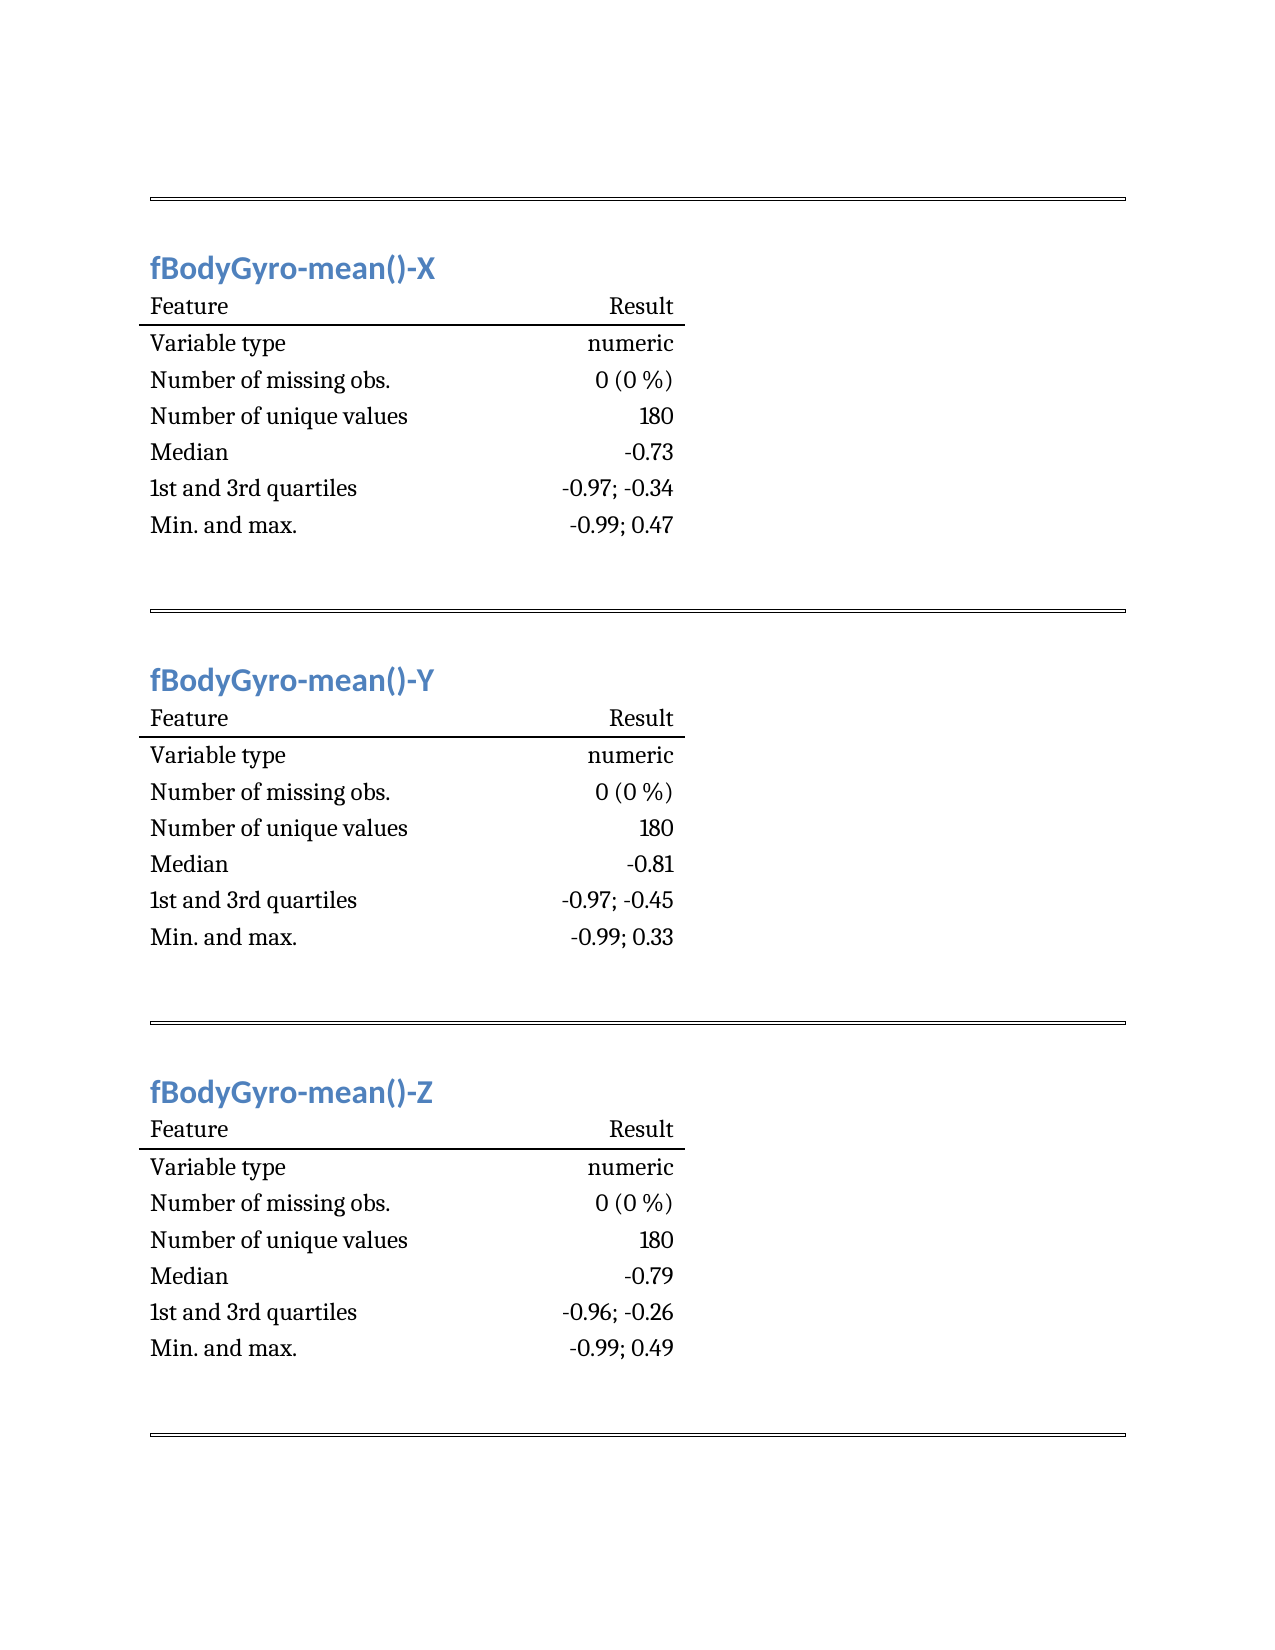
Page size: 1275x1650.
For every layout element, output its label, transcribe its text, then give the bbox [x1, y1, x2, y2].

table_header Feature [139, 1112, 503, 1148]
table_cell Number of unique values [139, 1222, 503, 1258]
subtitle fBodyGyro-mean()-Y [150, 659, 1125, 700]
table_cell 0 (0 %) [503, 1186, 685, 1222]
table_cell numeric [503, 738, 685, 774]
table_cell Median [139, 846, 503, 882]
subtitle fBodyGyro-mean()-Z [150, 1071, 1125, 1112]
subtitle fBodyGyro-mean()-X [150, 247, 1125, 288]
table_cell 0 (0 %) [503, 362, 685, 398]
table_cell -0.73 [503, 434, 685, 471]
table_cell -0.81 [503, 846, 685, 882]
table_cell numeric [503, 1150, 685, 1186]
table_cell Min. and max. [139, 507, 503, 543]
table_cell Number of unique values [139, 398, 503, 434]
table_header Result [503, 700, 685, 736]
table_cell Variable type [139, 738, 503, 774]
table_cell Min. and max. [139, 1331, 503, 1367]
table_cell -0.97; -0.34 [503, 471, 685, 507]
table_cell -0.96; -0.26 [503, 1294, 685, 1331]
table_cell Number of missing obs. [139, 1186, 503, 1222]
table_cell Number of missing obs. [139, 774, 503, 810]
table_cell Number of unique values [139, 810, 503, 846]
table_cell Median [139, 434, 503, 471]
table_cell Variable type [139, 326, 503, 362]
table_header Feature [139, 288, 503, 324]
table_cell Min. and max. [139, 919, 503, 955]
table_cell 1st and 3rd quartiles [139, 471, 503, 507]
table_cell -0.79 [503, 1258, 685, 1294]
table_cell 180 [503, 810, 685, 846]
table_cell 1st and 3rd quartiles [139, 883, 503, 919]
table_cell 1st and 3rd quartiles [139, 1294, 503, 1331]
table_cell Median [139, 1258, 503, 1294]
table_cell -0.99; 0.47 [503, 507, 685, 543]
table_cell Variable type [139, 1150, 503, 1186]
table_header Result [503, 1112, 685, 1148]
table_cell -0.99; 0.49 [503, 1331, 685, 1367]
table_header Result [503, 288, 685, 324]
table_cell 180 [503, 1222, 685, 1258]
table_cell numeric [503, 326, 685, 362]
table_header Feature [139, 700, 503, 736]
table_cell -0.97; -0.45 [503, 883, 685, 919]
table_cell Number of missing obs. [139, 362, 503, 398]
table_cell 180 [503, 398, 685, 434]
table_cell -0.99; 0.33 [503, 919, 685, 955]
table_cell 0 (0 %) [503, 774, 685, 810]
